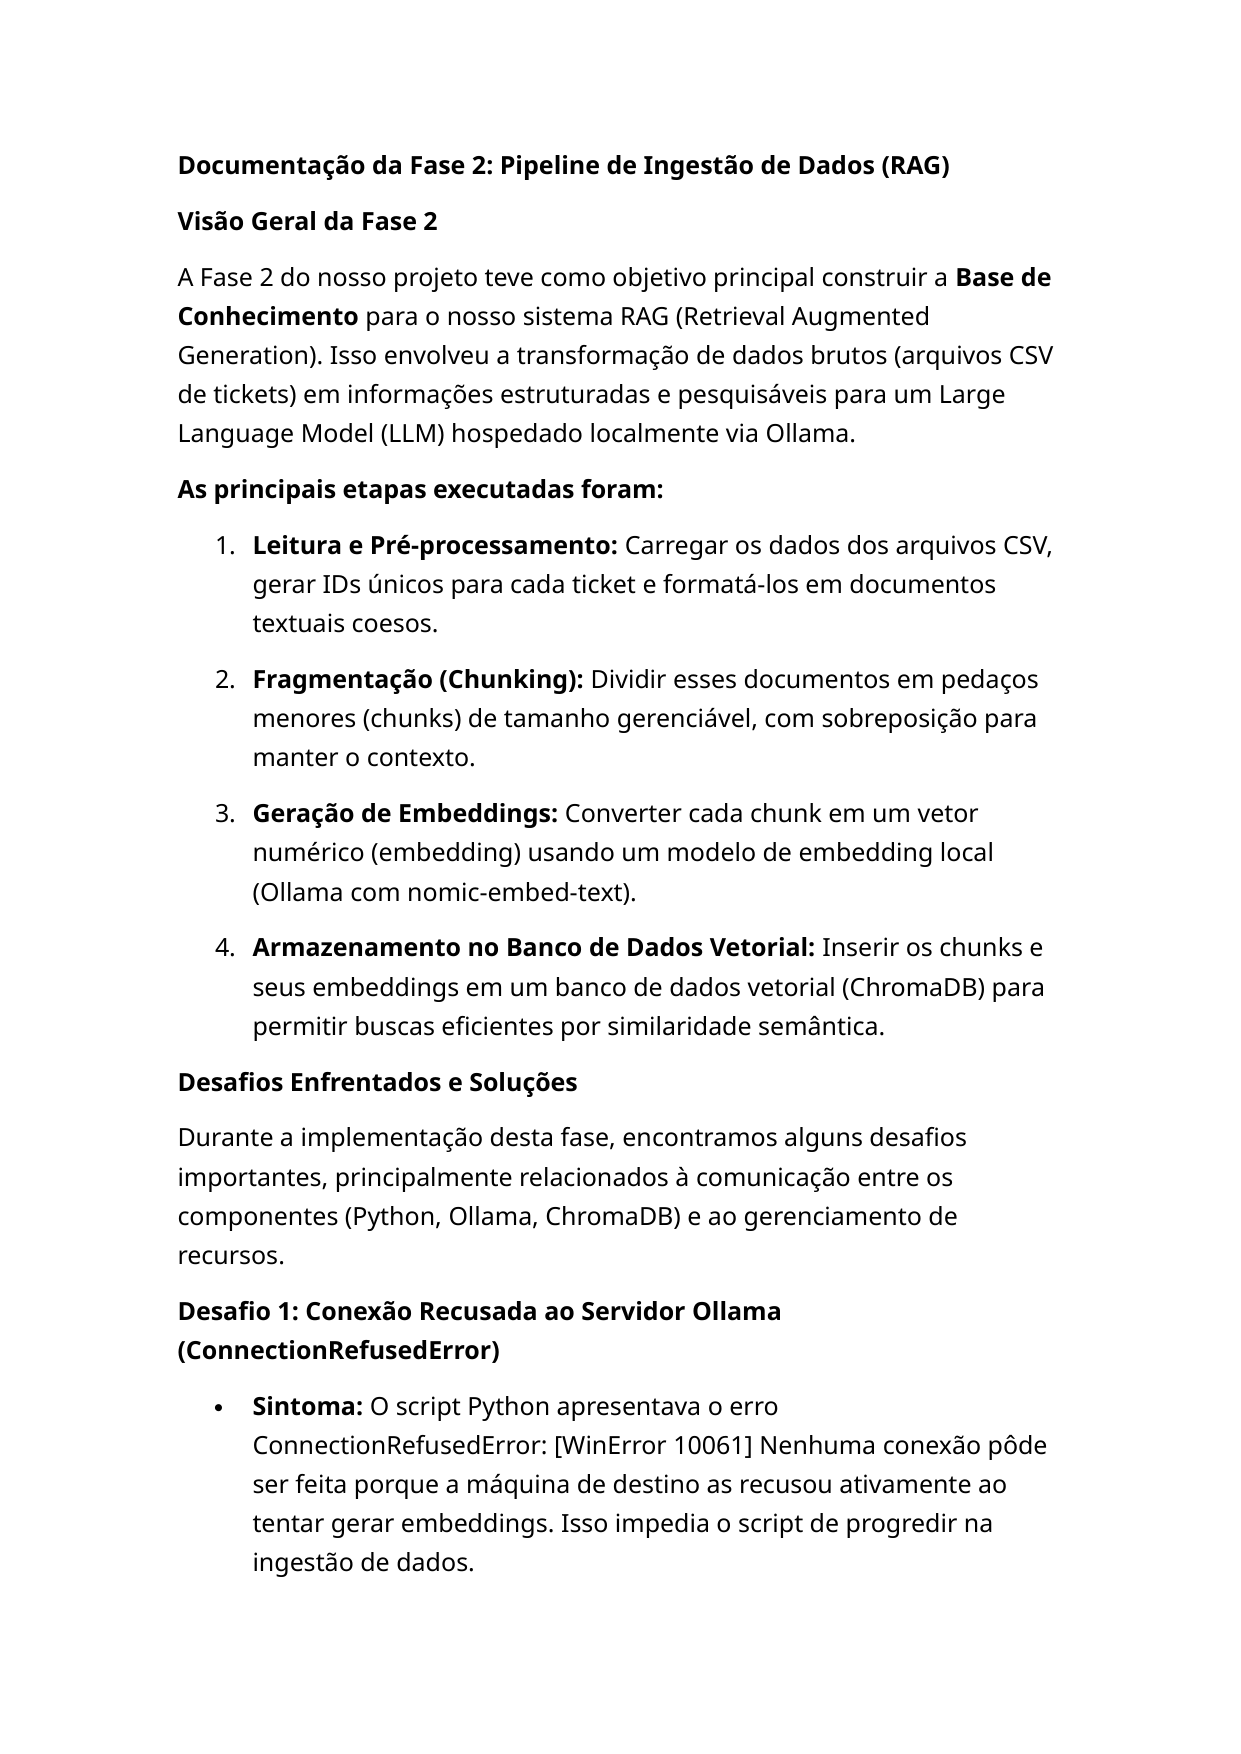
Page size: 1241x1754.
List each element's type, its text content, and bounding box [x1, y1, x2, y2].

text Documentação da Fase 2: Pipeline de Ingestão de Dados (RAG) [177, 148, 1063, 182]
list Leitura e Pré-processamento: Carregar os dados dos arquivos CSV, gerar IDs únicos para cada ticket e formatá-los em documentos textuais coesos. [215, 528, 1063, 640]
text Visão Geral da Fase 2 [177, 203, 1063, 237]
text As principais etapas executadas foram: [177, 472, 1063, 506]
text Desafio 1: Conexão Recusada ao Servidor Ollama (ConnectionRefusedError) [177, 1293, 1063, 1367]
list Fragmentação (Chunking): Dividir esses documentos em pedaços menores (chunks) de tamanho gerenciável, com sobreposição para manter o contexto. [215, 662, 1063, 774]
list Armazenamento no Banco de Dados Vetorial: Inserir os chunks e seus embeddings em um banco de dados vetorial (ChromaDB) para permitir buscas eficientes por similaridade semântica. [215, 930, 1063, 1042]
text A Fase 2 do nosso projeto teve como objetivo principal construir a Base de Conhecimento para o nosso sistema RAG (Retrieval Augmented Generation). Isso envolveu a transformação de dados brutos (arquivos CSV de tickets) em informações estruturadas e pesquisáveis para um Large Language Model (LLM) hospedado localmente via Ollama. [177, 259, 1063, 450]
list Sintoma: O script Python apresentava o erro ConnectionRefusedError: [WinError 10061] Nenhuma conexão pôde ser feita porque a máquina de destino as recusou ativamente ao tentar gerar embeddings. Isso impedia o script de progredir na ingestão de dados. [215, 1388, 1063, 1579]
text Durante a implementação desta fase, encontramos alguns desafios importantes, principalmente relacionados à comunicação entre os componentes (Python, Ollama, ChromaDB) e ao gerenciamento de recursos. [177, 1120, 1063, 1272]
list Geração de Embeddings: Converter cada chunk em um vetor numérico (embedding) usando um modelo de embedding local (Ollama com nomic-embed-text). [215, 796, 1063, 908]
text Desafios Enfrentados e Soluções [177, 1064, 1063, 1098]
